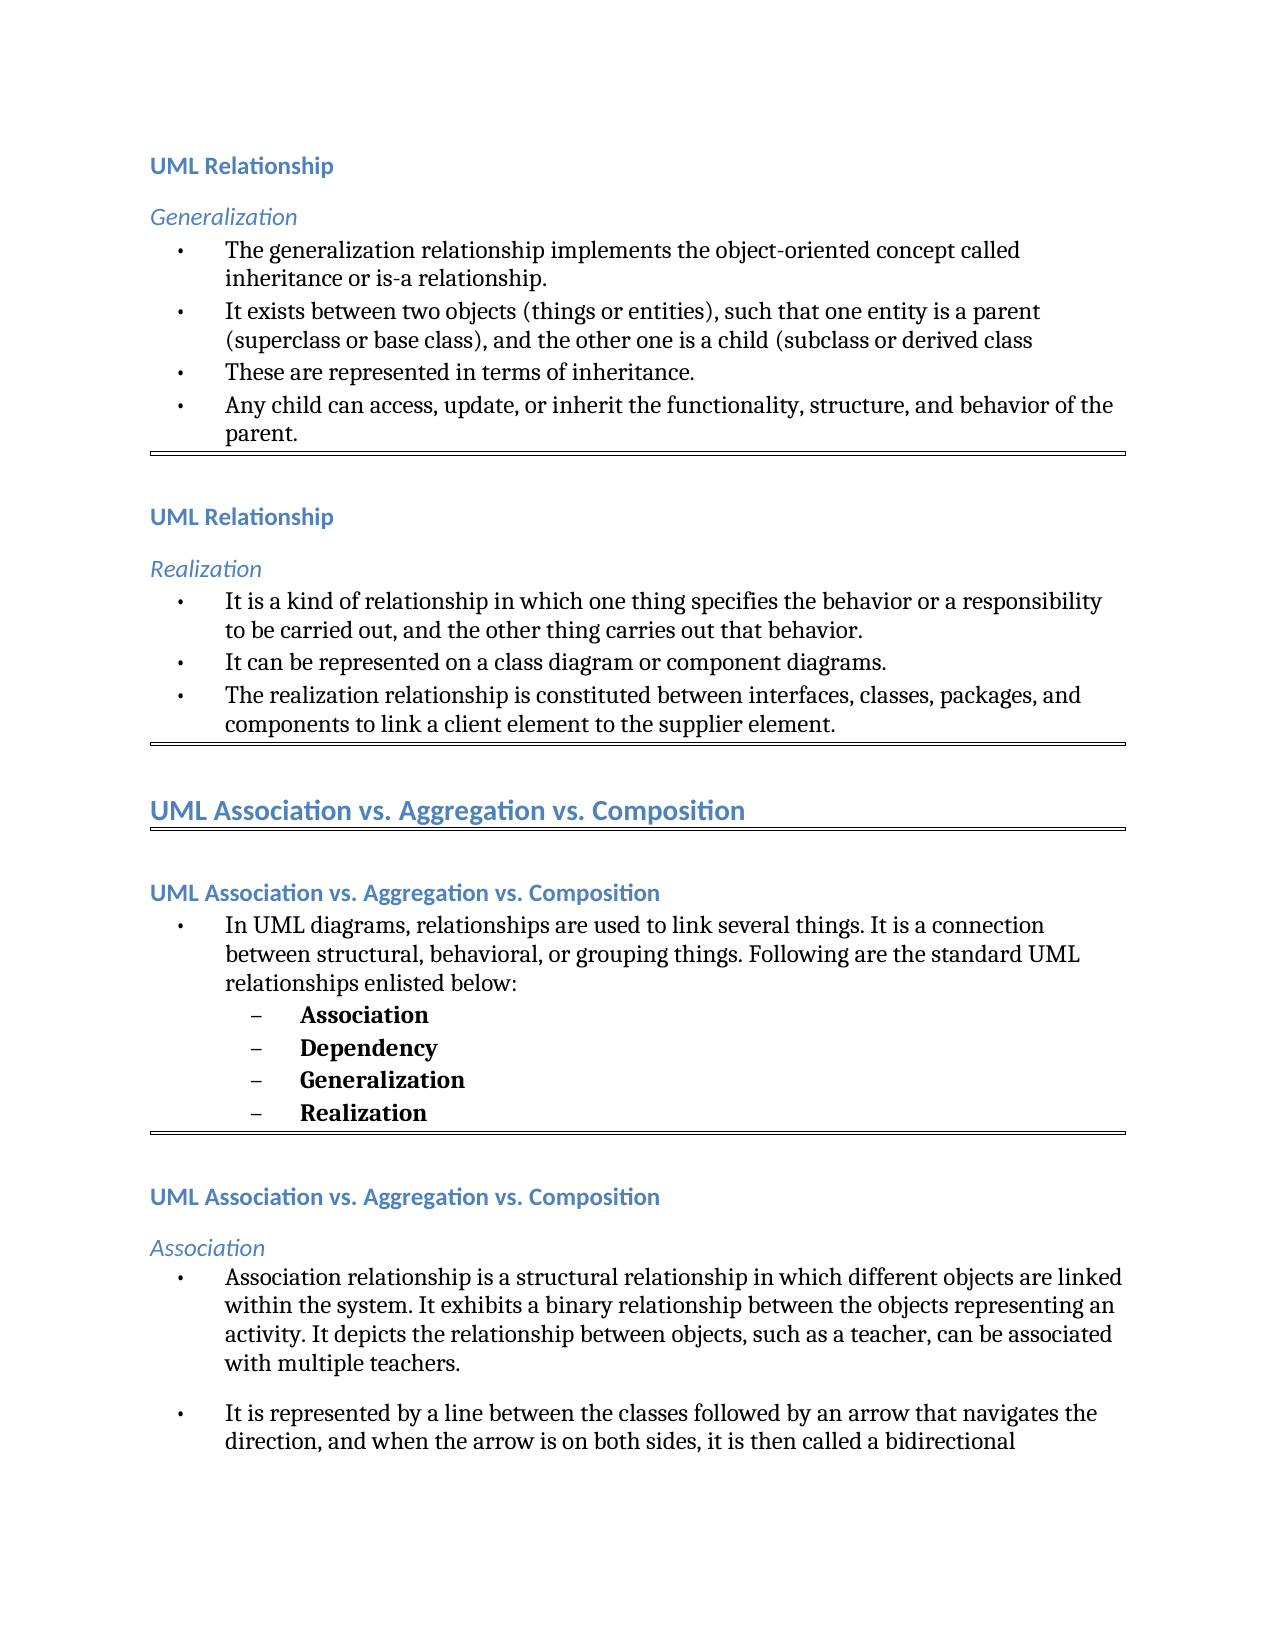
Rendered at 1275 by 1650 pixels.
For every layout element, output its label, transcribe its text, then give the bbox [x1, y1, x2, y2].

list It can be represented on a class diagram or component diagrams. [175, 648, 1125, 677]
subtitle Association [150, 1232, 1125, 1263]
list Generalization [250, 1066, 1125, 1095]
subtitle UML Relationship [150, 150, 1125, 181]
subtitle Realization [150, 553, 1125, 583]
list Realization [250, 1099, 1125, 1127]
subtitle UML Association vs. Aggregation vs. Composition [150, 792, 1125, 827]
list It is a kind of relationship in which one thing specifies the behavior or a responsibility to be carried out, and the other thing carries out that behavior. [175, 587, 1125, 644]
subtitle UML Association vs. Aggregation vs. Composition [150, 877, 1125, 907]
list Association relationship is a structural relationship in which different objects are linked within the system. It exhibits a binary relationship between the objects representing an activity. It depicts the relationship between objects, such as a teacher, can be associated with multiple teachers. [175, 1263, 1125, 1378]
list The generalization relationship implements the object-oriented concept called inheritance or is-a relationship. [175, 236, 1125, 293]
list Association [250, 1001, 1125, 1030]
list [175, 1398, 1125, 1456]
subtitle UML Association vs. Aggregation vs. Composition [150, 1181, 1125, 1211]
list Dependency [250, 1034, 1125, 1062]
list These are represented in terms of inheritance. [175, 358, 1125, 387]
list Any child can access, update, or inherit the functionality, structure, and behavior of the parent. [175, 391, 1125, 448]
subtitle Generalization [150, 201, 1125, 232]
list It exists between two objects (things or entities), such that one entity is a parent (superclass or base class), and the other one is a child (subclass or derived class [175, 297, 1125, 354]
list In UML diagrams, relationships are used to link several things. It is a connection between structural, behavioral, or grouping things. Following are the standard UML relationships enlisted below: [175, 911, 1125, 997]
subtitle UML Relationship [150, 501, 1125, 532]
list The realization relationship is constituted between interfaces, classes, packages, and components to link a client element to the supplier element. [175, 681, 1125, 738]
